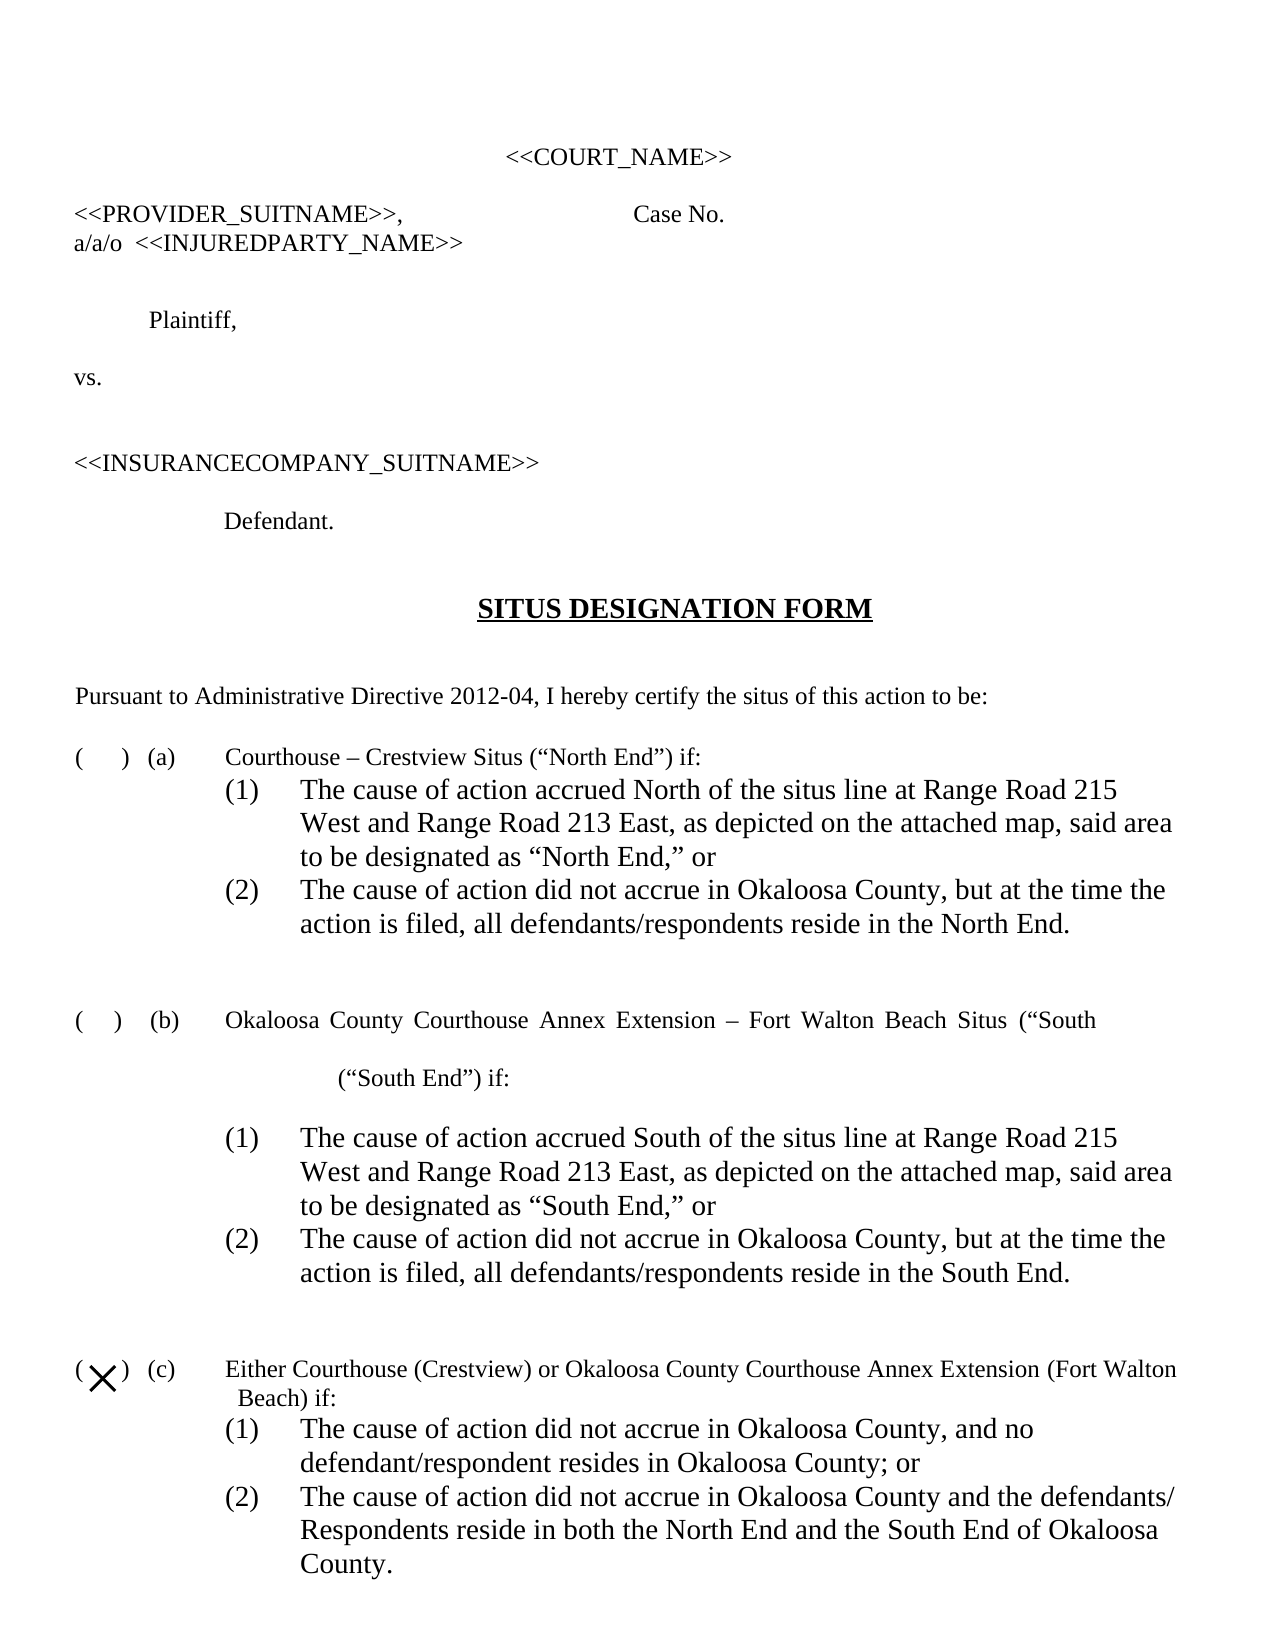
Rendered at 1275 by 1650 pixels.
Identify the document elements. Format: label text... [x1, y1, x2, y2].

list The cause of action did not accrue in Okaloosa County, but at the time the action is filed, all defendants/respondents reside in the South End. [225, 1221, 1166, 1288]
text ( ) (b) Okaloosa County Courthouse Annex Extension – Fort Walton Beach Situs (“South (“South End”) if: [75, 1005, 1096, 1092]
text Pursuant to Administrative Directive 2012-04, I hereby certify the situs of this action to be: [75, 681, 1250, 709]
list The cause of action accrued North of the situs line at Range Road 215 West and Range Road 213 East, as depicted on the attached map, said area to be designated as “North End,” or [225, 772, 1184, 872]
text ( ) (a) Courthouse – Crestview Situs (“North End”) if: [75, 738, 1250, 772]
text ( ) (c) Either Courthouse (Crestview) or Okaloosa County Courthouse Annex Extension (Fort Walton Beach) if: [75, 1354, 1177, 1412]
list The cause of action accrued South of the situs line at Range Road 215 West and Range Road 213 East, as depicted on the attached map, said area to be designated as “South End,” or [225, 1121, 1184, 1221]
table_header Case No. [616, 199, 1056, 535]
text SITUS DESIGNATION FORM [100, 591, 1250, 625]
list The cause of action did not accrue in Okaloosa County, and no defendant/respondent resides in Okaloosa County; or [225, 1412, 1034, 1479]
text <<COURT_NAME>> [62, 142, 1175, 170]
list The cause of action did not accrue in Okaloosa County and the defendants/ Respondents reside in both the North End and the South End of Okaloosa County. [225, 1479, 1175, 1579]
table_header <<PROVIDER_SUITNAME>>, a/a/o <<INJUREDPARTY_NAME>> Plaintiff, vs. <<INSURANCECOMPANY_SUITNAME>> Defendant. [63, 199, 616, 535]
list The cause of action did not accrue in Okaloosa County, but at the time the action is filed, all defendants/respondents reside in the North End. [225, 872, 1166, 939]
